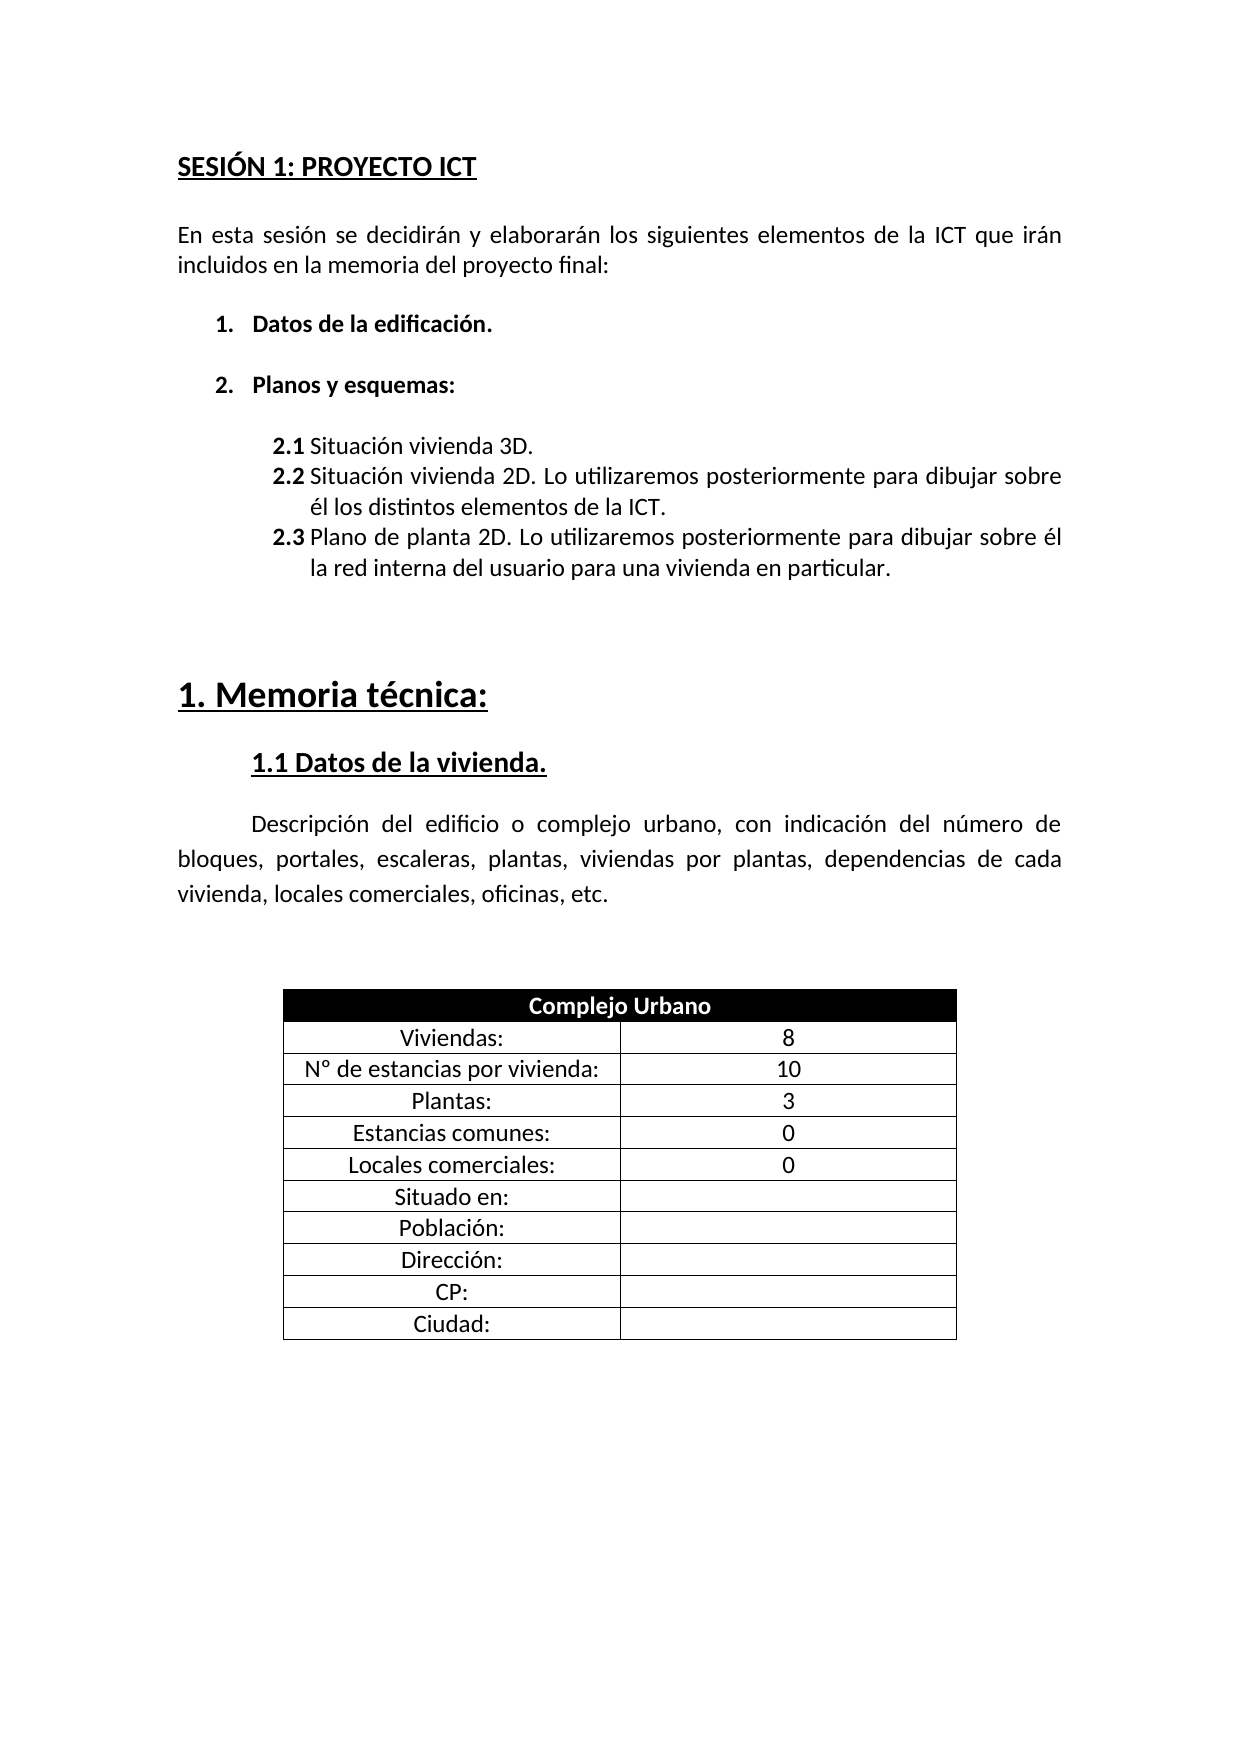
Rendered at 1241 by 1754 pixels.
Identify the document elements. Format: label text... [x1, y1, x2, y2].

table_cell Población: [284, 1212, 620, 1243]
table_cell [621, 1212, 956, 1243]
list Datos de la edificación. [215, 308, 1063, 338]
table_cell Viviendas: [284, 1022, 620, 1052]
text 1. Memoria técnica: [177, 671, 1063, 717]
table_cell Plantas: [284, 1085, 620, 1116]
table_cell 3 [621, 1085, 956, 1116]
table_cell Ciudad: [284, 1308, 620, 1339]
table_cell Dirección: [284, 1244, 620, 1275]
text En esta sesión se decidirán y elaborarán los siguientes elementos de la ICT que irán incluidos en la memoria del proyecto final: [177, 219, 1063, 280]
table_cell [621, 1308, 956, 1339]
table_cell Situado en: [284, 1181, 620, 1211]
list Situación vivienda 3D. [272, 430, 1063, 461]
table_cell [621, 1181, 956, 1211]
text 1.1 Datos de la vivienda. [177, 744, 1063, 780]
text SESIÓN 1: PROYECTO ICT [177, 148, 1063, 183]
text Descripción del edificio o complejo urbano, con indicación del número de bloques, portales, escaleras, plantas, viviendas por plantas, dependencias de cada vivienda, locales comerciales, oficinas, etc. [177, 808, 1063, 908]
table_cell CP: [284, 1276, 620, 1307]
list Planos y esquemas: [215, 369, 1063, 399]
table_cell 8 [621, 1022, 956, 1052]
table_cell 0 [621, 1117, 956, 1148]
table_cell 10 [621, 1054, 956, 1084]
table_cell 0 [621, 1149, 956, 1179]
table_cell Locales comerciales: [284, 1149, 620, 1179]
list Plano de planta 2D. Lo utilizaremos posteriormente para dibujar sobre él la red interna del usuario para una vivienda en particular. [272, 522, 1063, 583]
table_header Complejo Urbano [284, 990, 956, 1021]
list Situación vivienda 2D. Lo utilizaremos posteriormente para dibujar sobre él los distintos elementos de la ICT. [272, 461, 1063, 522]
table_cell [621, 1244, 956, 1275]
table_cell [621, 1276, 956, 1307]
table_cell Nº de estancias por vivienda: [284, 1054, 620, 1084]
table_cell Estancias comunes: [284, 1117, 620, 1148]
